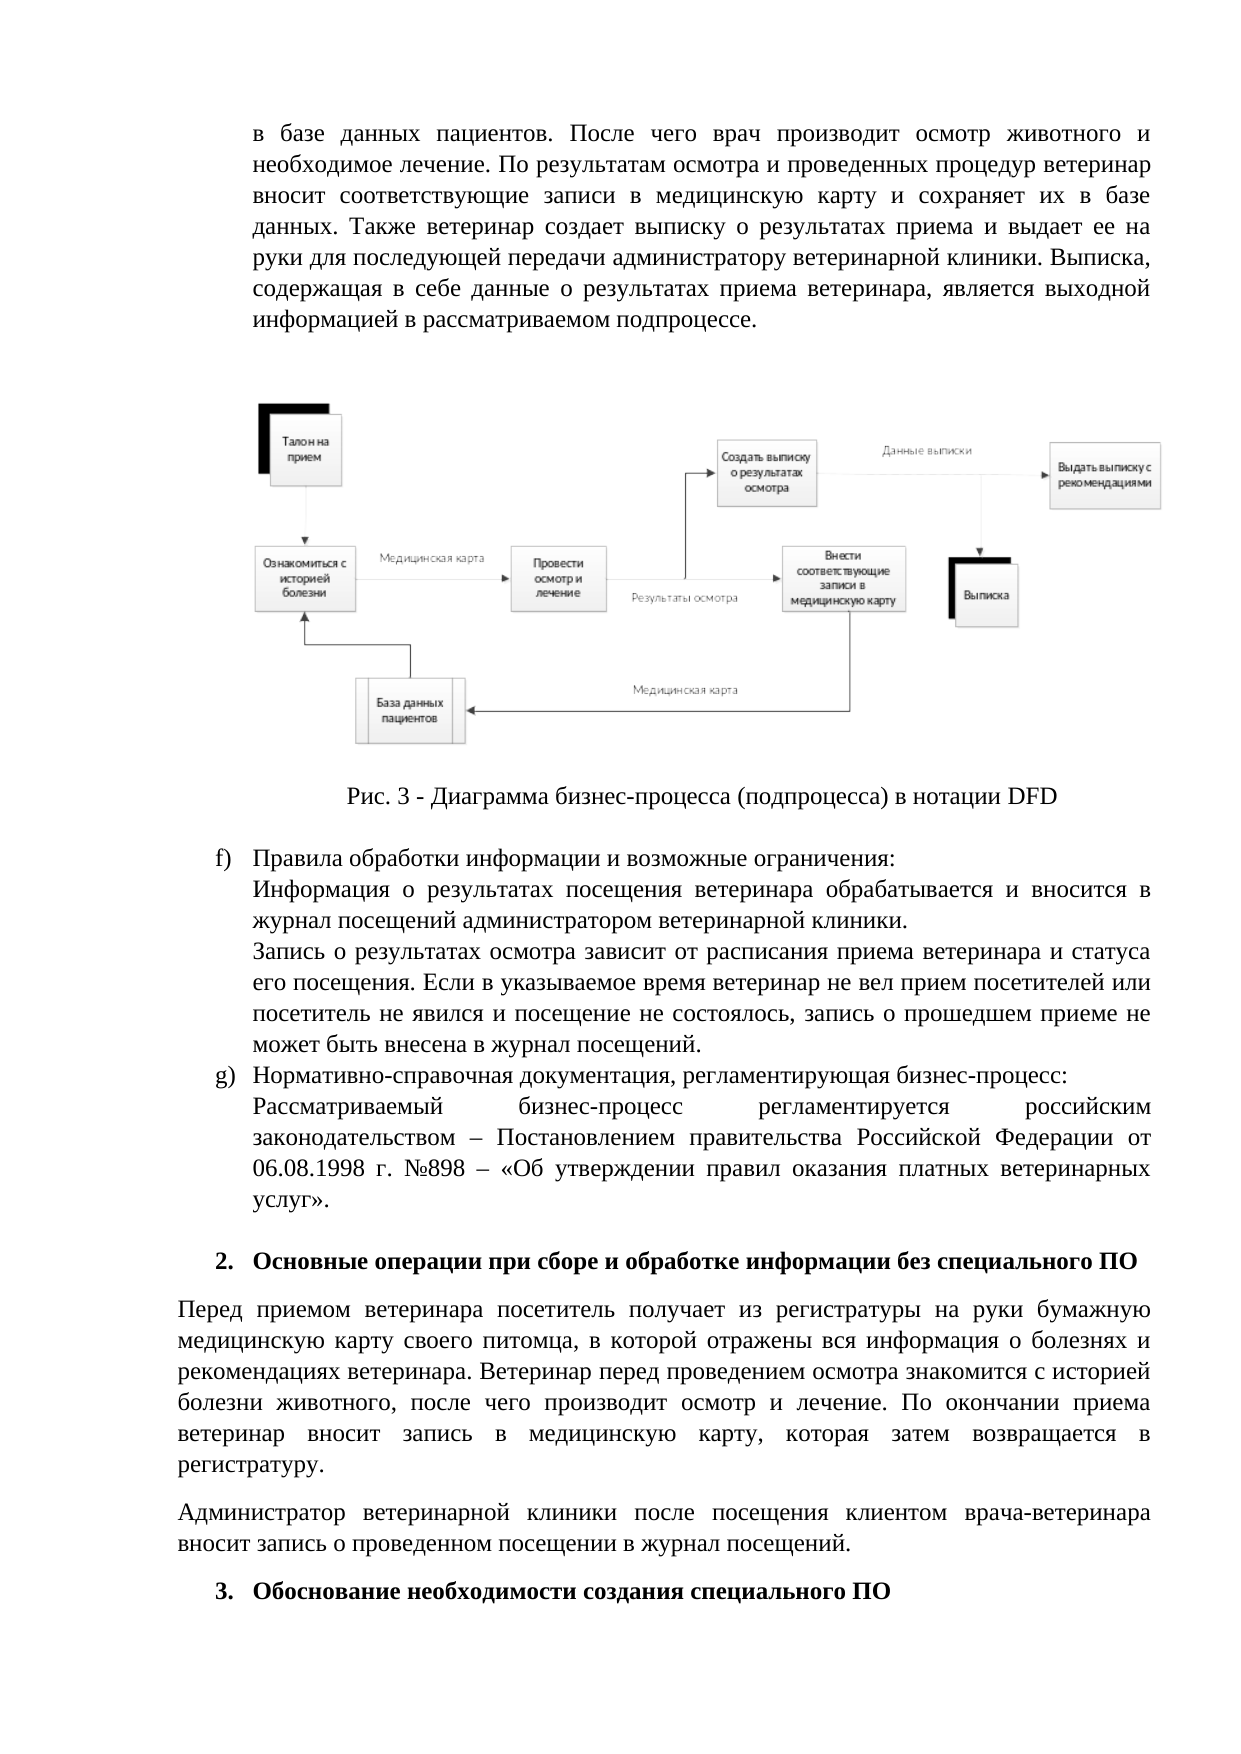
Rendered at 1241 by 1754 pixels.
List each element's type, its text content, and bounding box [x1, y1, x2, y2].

list Нормативно-справочная документация, регламентирующая бизнес-процесс: [215, 1060, 1152, 1089]
list Рис. 3 - Диаграмма бизнес-процесса (подпроцесса) в нотации DFD [252, 781, 1152, 809]
list Запись о результатах осмотра зависит от расписания приема ветеринара и статуса его посещения. Если в указываемое время ветеринар не вел прием посетителей или посетитель не явился и посещение не состоялось, запись о прошедшем приеме не может быть внесена в журнал посещений. [252, 936, 1152, 1058]
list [252, 118, 1152, 333]
text Администратор ветеринарной клиники после посещения клиентом врача-ветеринара вносит запись о проведенном посещении в журнал посещений. [177, 1497, 1152, 1557]
list Основные операции при сборе и обработке информации без специального ПО [215, 1246, 1152, 1275]
list Правила обработки информации и возможные ограничения: [215, 843, 1152, 872]
list Обоснование необходимости создания специального ПО [215, 1576, 1152, 1604]
list Информация о результатах посещения ветеринара обрабатывается и вносится в журнал посещений администратором ветеринарной клиники. [252, 874, 1152, 934]
list Рассматриваемый бизнес-процесс регламентируется российским законодательством – Постановлением правительства Российской Федерации от 06.08.1998 г. №898 – «Об утверждении правил оказания платных ветеринарных услуг». [252, 1091, 1152, 1213]
text Перед приемом ветеринара посетитель получает из регистратуры на руки бумажную медицинскую карту своего питомца, в которой отражены вся информация о болезнях и рекомендациях ветеринара. Ветеринар перед проведением осмотра знакомится с историей болезни животного, после чего производит осмотр и лечение. По окончании приема ветеринар вносит запись в медицинскую карту, которая затем возвращается в регистратуру. [177, 1294, 1152, 1478]
